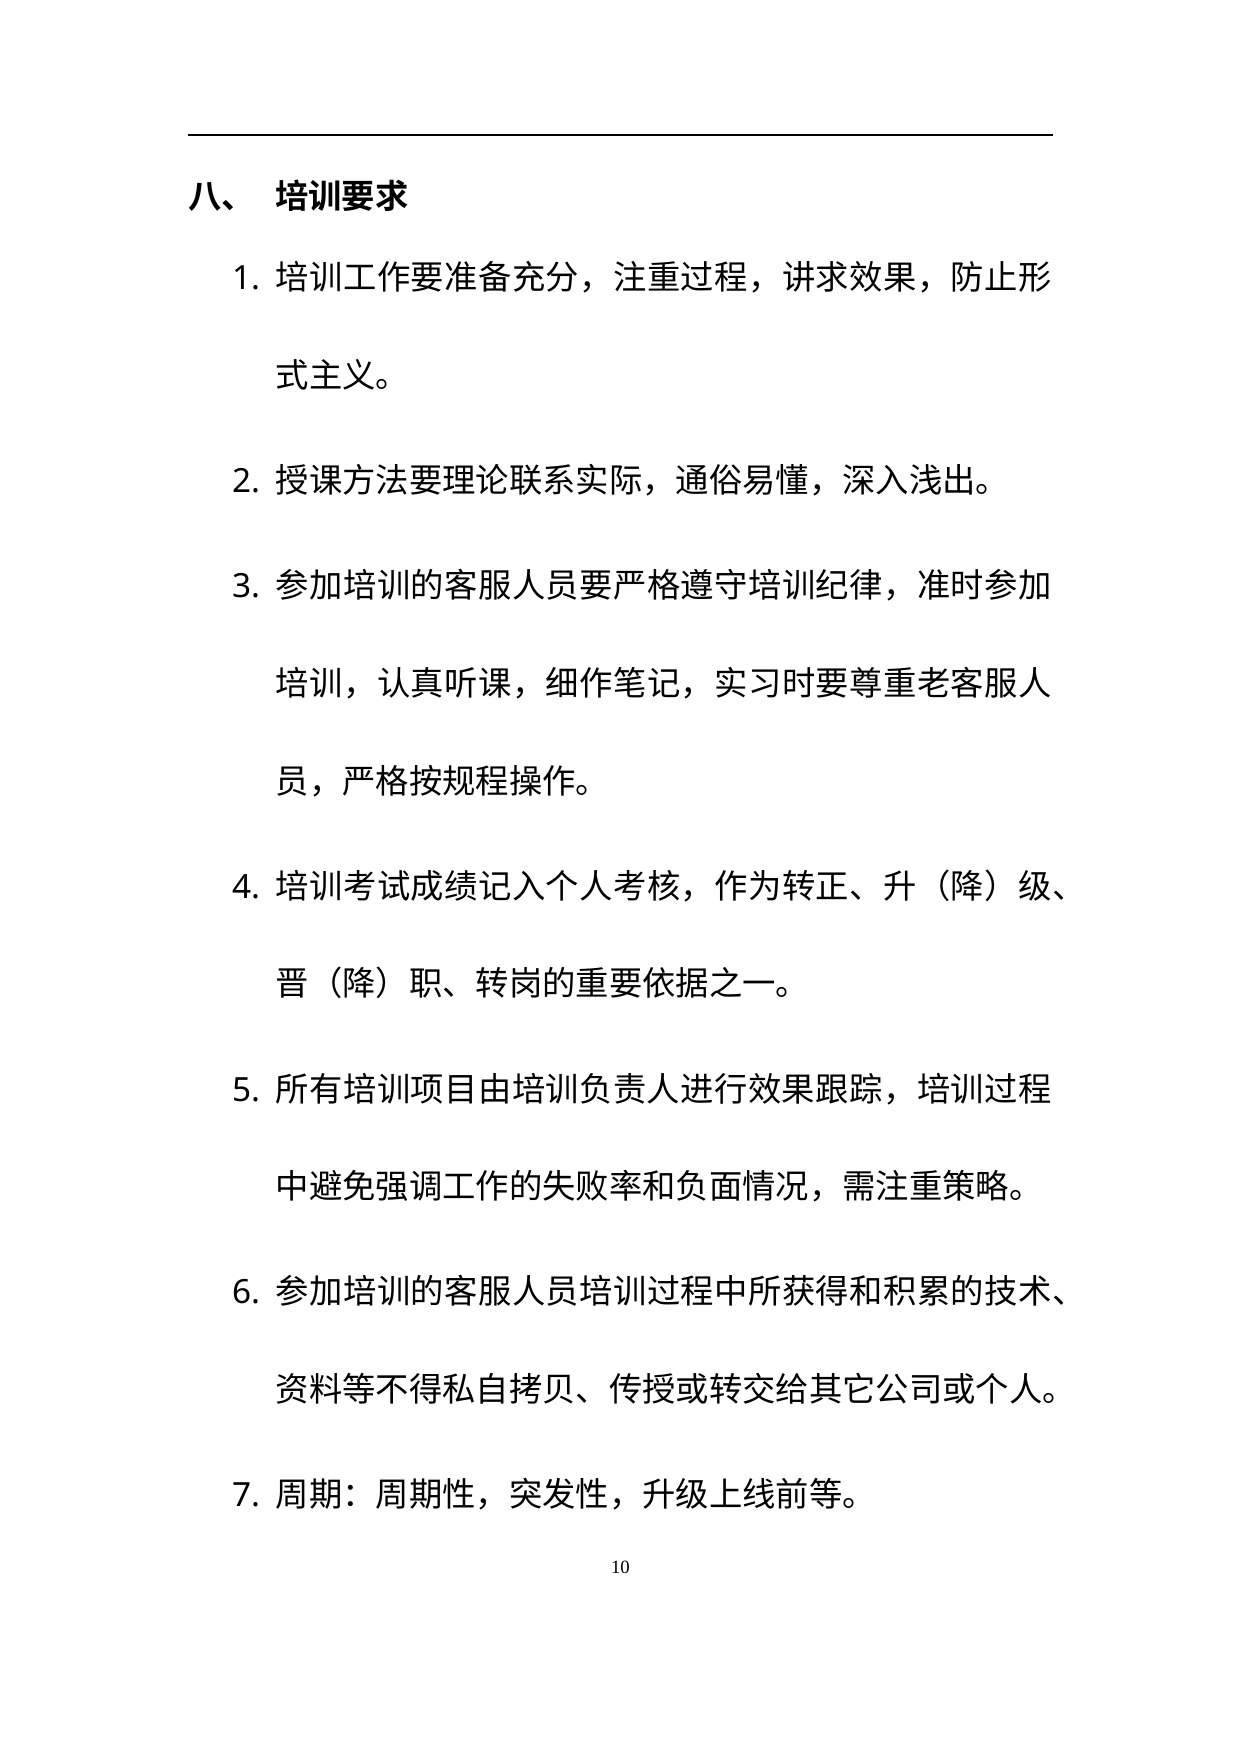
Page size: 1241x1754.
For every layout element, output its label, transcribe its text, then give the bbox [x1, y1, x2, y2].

list 周期：周期性，突发性，升级上线前等。 [232, 1460, 1053, 1525]
list 授课方法要理论联系实际，通俗易懂，深入浅出。 [232, 446, 1053, 511]
list 参加培训的客服人员培训过程中所获得和积累的技术、资料等不得私自拷贝、传授或转交给其它公司或个人。 [232, 1257, 1053, 1419]
list 所有培训项目由培训负责人进行效果跟踪，培训过程中避免强调工作的失败率和负面情况，需注重策略。 [232, 1054, 1053, 1217]
list 培训工作要准备充分，注重过程，讲求效果，防止形式主义。 [232, 243, 1053, 405]
list 参加培训的客服人员要严格遵守培训纪律，准时参加培训，认真听课，细作笔记，实习时要尊重老客服人员，严格按规程操作。 [232, 551, 1053, 811]
subtitle 培训要求 [188, 162, 1053, 227]
list 培训考试成绩记入个人考核，作为转正、升（降）级、晋（降）职、转岗的重要依据之一。 [232, 851, 1053, 1014]
